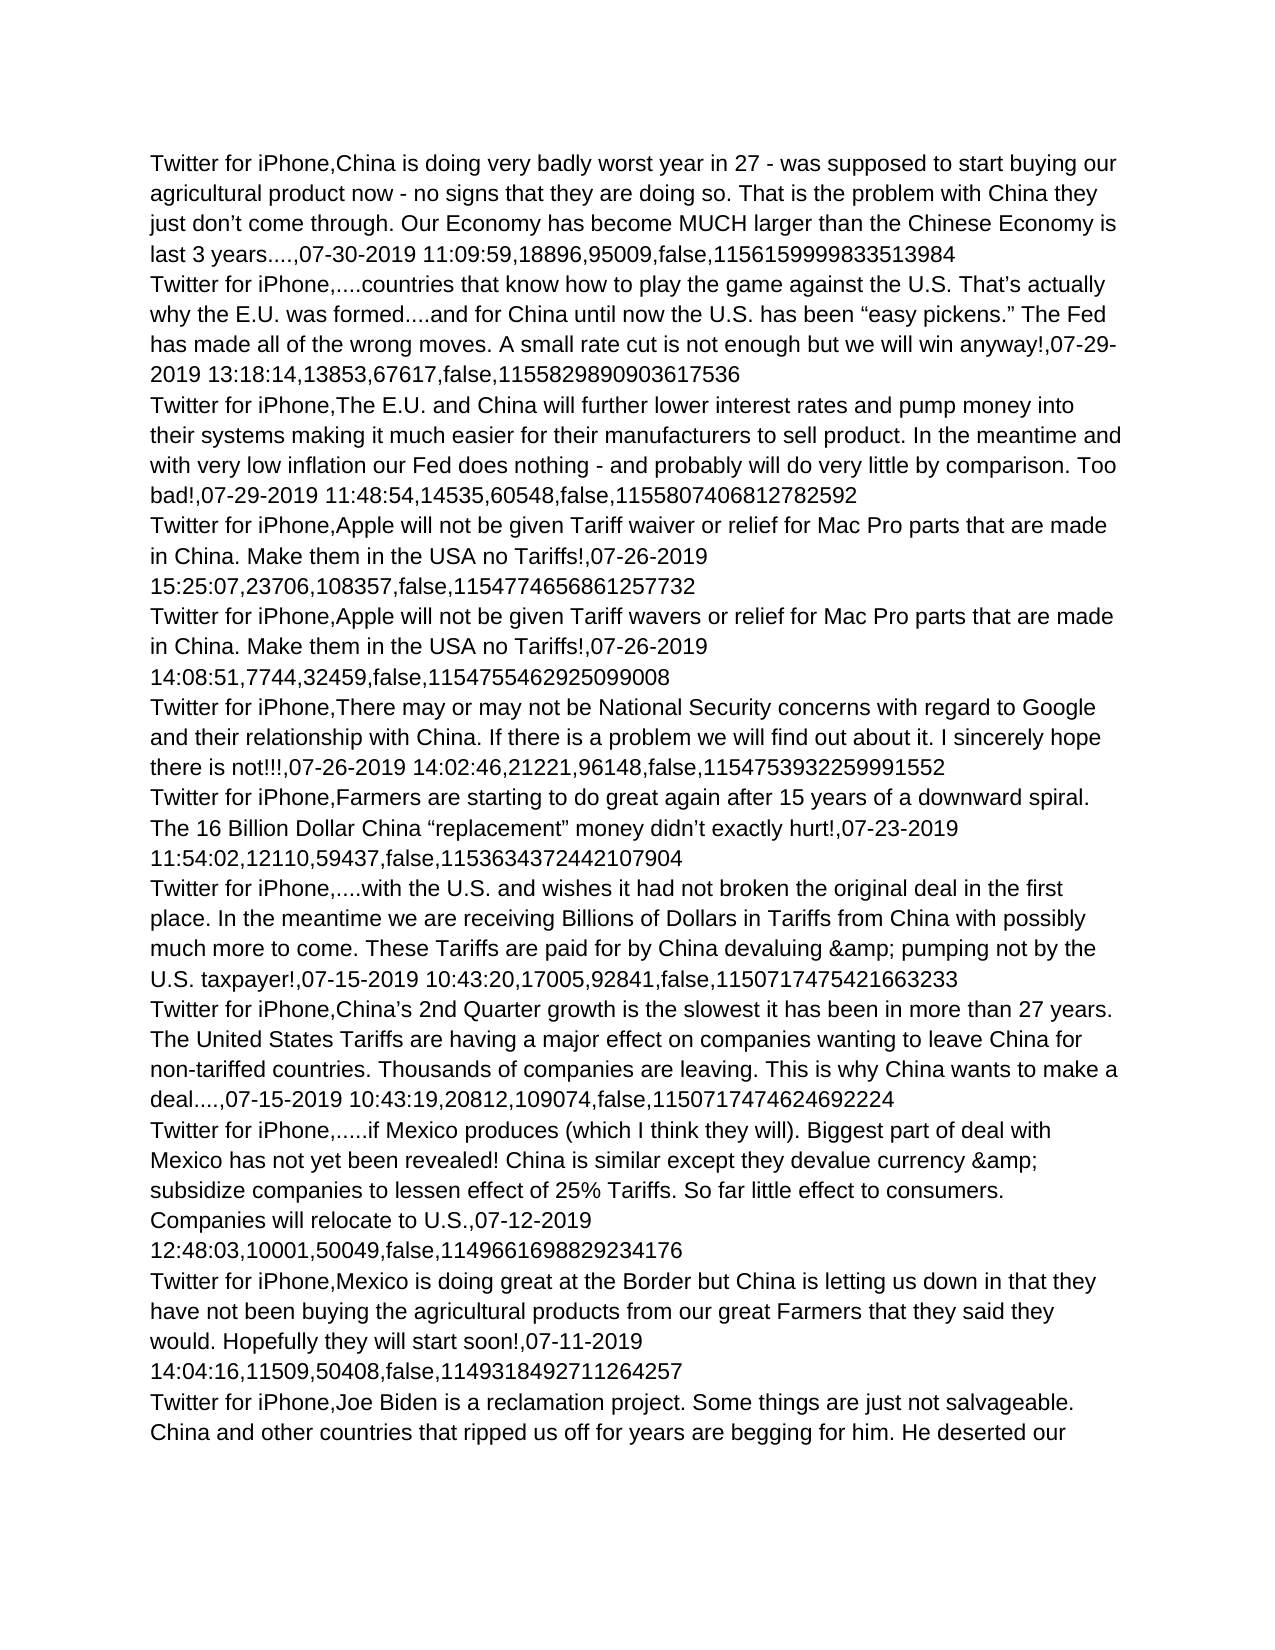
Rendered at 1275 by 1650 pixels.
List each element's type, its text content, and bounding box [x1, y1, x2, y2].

text Twitter for iPhone,Farmers are starting to do great again after 15 years of a downward spiral. The 16 Billion Dollar China “replacement” money didn’t exactly hurt!,07-23-2019 11:54:02,12110,59437,false,1153634372442107904 [150, 784, 1125, 871]
text Twitter for iPhone,There may or may not be National Security concerns with regard to Google and their relationship with China. If there is a problem we will find out about it. I sincerely hope there is not!!!,07-26-2019 14:02:46,21221,96148,false,1154753932259991552 [150, 694, 1125, 781]
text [150, 1388, 1125, 1445]
text Twitter for iPhone,China’s 2nd Quarter growth is the slowest it has been in more than 27 years. The United States Tariffs are having a major effect on companies wanting to leave China for non-tariffed countries. Thousands of companies are leaving. This is why China wants to make a deal....,07-15-2019 10:43:19,20812,109074,false,1150717474624692224 [150, 996, 1125, 1113]
text Twitter for iPhone,....with the U.S. and wishes it had not broken the original deal in the first place. In the meantime we are receiving Billions of Dollars in Tariffs from China with possibly much more to come. These Tariffs are paid for by China devaluing &amp; pumping not by the U.S. taxpayer!,07-15-2019 10:43:20,17005,92841,false,1150717475421663233 [150, 875, 1125, 992]
text Twitter for iPhone,Apple will not be given Tariff waiver or relief for Mac Pro parts that are made in China. Make them in the USA no Tariffs!,07-26-2019 15:25:07,23706,108357,false,1154774656861257732 [150, 512, 1125, 599]
text Twitter for iPhone,....countries that know how to play the game against the U.S. That’s actually why the E.U. was formed....and for China until now the U.S. has been “easy pickens.” The Fed has made all of the wrong moves. A small rate cut is not enough but we will win anyway!,07-29-2019 13:18:14,13853,67617,false,1155829890903617536 [150, 271, 1125, 388]
text Twitter for iPhone,The E.U. and China will further lower interest rates and pump money into their systems making it much easier for their manufacturers to sell product. In the meantime and with very low inflation our Fed does nothing - and probably will do very little by comparison. Too bad!,07-29-2019 11:48:54,14535,60548,false,1155807406812782592 [150, 392, 1125, 509]
text Twitter for iPhone,Apple will not be given Tariff wavers or relief for Mac Pro parts that are made in China. Make them in the USA no Tariffs!,07-26-2019 14:08:51,7744,32459,false,1154755462925099008 [150, 603, 1125, 690]
text Twitter for iPhone,.....if Mexico produces (which I think they will). Biggest part of deal with Mexico has not yet been revealed! China is similar except they devalue currency &amp; subsidize companies to lessen effect of 25% Tariffs. So far little effect to consumers. Companies will relocate to U.S.,07-12-2019 12:48:03,10001,50049,false,1149661698829234176 [150, 1117, 1125, 1264]
text Twitter for iPhone,China is doing very badly worst year in 27 - was supposed to start buying our agricultural product now - no signs that they are doing so. That is the problem with China they just don’t come through. Our Economy has become MUCH larger than the Chinese Economy is last 3 years....,07-30-2019 11:09:59,18896,95009,false,1156159999833513984 [150, 150, 1125, 267]
text Twitter for iPhone,Mexico is doing great at the Border but China is letting us down in that they have not been buying the agricultural products from our great Farmers that they said they would. Hopefully they will start soon!,07-11-2019 14:04:16,11509,50408,false,1149318492711264257 [150, 1268, 1125, 1385]
